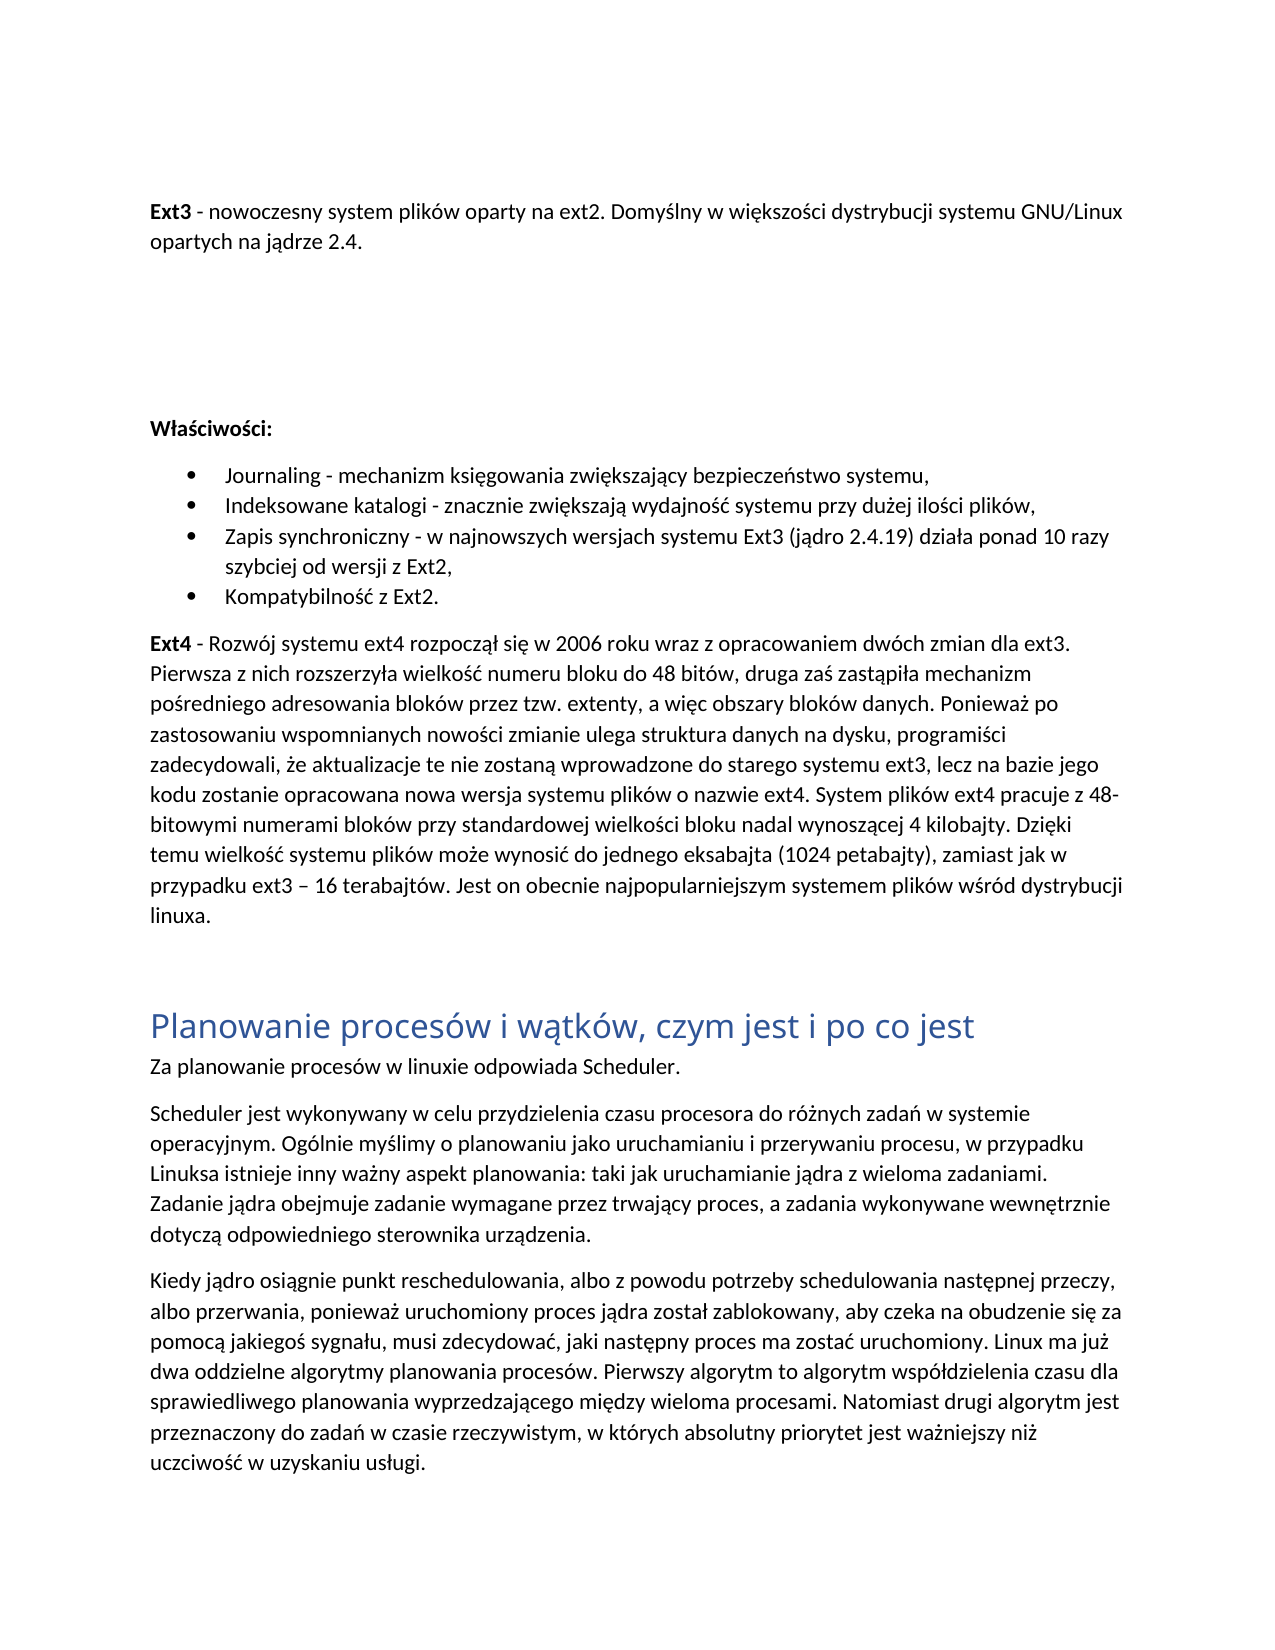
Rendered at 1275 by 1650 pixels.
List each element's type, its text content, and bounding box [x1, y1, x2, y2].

list Kompatybilność z Ext2. [187, 582, 1125, 610]
list Zapis synchroniczny - w najnowszych wersjach systemu Ext3 (jądro 2.4.19) działa ponad 10 razy szybciej od wersji z Ext2, [187, 522, 1125, 580]
list Journaling - mechanizm księgowania zwiększający bezpieczeństwo systemu, [187, 461, 1125, 489]
list Indeksowane katalogi - znacznie zwiększają wydajność systemu przy dużej ilości plików, [187, 492, 1125, 520]
text Ext4 - Rozwój systemu ext4 rozpoczął się w 2006 roku wraz z opracowaniem dwóch zmian dla ext3. Pierwsza z nich rozszerzyła wielkość numeru bloku do 48 bitów, druga zaś zastąpiła mechanizm pośredniego adresowania bloków przez tzw. extenty, a więc obszary bloków danych. Ponieważ po zastosowaniu wspomnianych nowości zmianie ulega struktura danych na dysku, programiści zadecydowali, że aktualizacje te nie zostaną wprowadzone do starego systemu ext3, lecz na bazie jego kodu zostanie opracowana nowa wersja systemu plików o nazwie ext4. System plików ext4 pracuje z 48-bitowymi numerami bloków przy standardowej wielkości bloku nadal wynoszącej 4 kilobajty. Dzięki temu wielkość systemu plików może wynosić do jednego eksabajta (1024 petabajty), zamiast jak w przypadku ext3 – 16 terabajtów. Jest on obecnie najpopularniejszym systemem plików wśród dystrybucji linuxa. [150, 629, 1125, 929]
text Scheduler jest wykonywany w celu przydzielenia czasu procesora do różnych zadań w systemie operacyjnym. Ogólnie myślimy o planowaniu jako uruchamianiu i przerywaniu procesu, w przypadku Linuksa istnieje inny ważny aspekt planowania: taki jak uruchamianie jądra z wieloma zadaniami. Zadanie jądra obejmuje zadanie wymagane przez trwający proces, a zadania wykonywane wewnętrznie dotyczą odpowiedniego sterownika urządzenia. [150, 1099, 1125, 1248]
text Za planowanie procesów w linuxie odpowiada Scheduler. [150, 1052, 1125, 1080]
text Kiedy jądro osiągnie punkt reschedulowania, albo z powodu potrzeby schedulowania następnej przeczy, albo przerwania, ponieważ uruchomiony proces jądra został zablokowany, aby czeka na obudzenie się za pomocą jakiegoś sygnału, musi zdecydować, jaki następny proces ma zostać uruchomiony. Linux ma już dwa oddzielne algorytmy planowania procesów. Pierwszy algorytm to algorytm współdzielenia czasu dla sprawiedliwego planowania wyprzedzającego między wieloma procesami. Natomiast drugi algorytm jest przeznaczony do zadań w czasie rzeczywistym, w których absolutny priorytet jest ważniejszy niż uczciwość w uzyskaniu usługi. [150, 1267, 1125, 1476]
text Właściwości: [150, 414, 1125, 443]
text Ext3 - nowoczesny system plików oparty na ext2. Domyślny w większości dystrybucji systemu GNU/Linux opartych na jądrze 2.4. [150, 197, 1125, 255]
subtitle Planowanie procesów i wątków, czym jest i po co jest [150, 1003, 1125, 1048]
